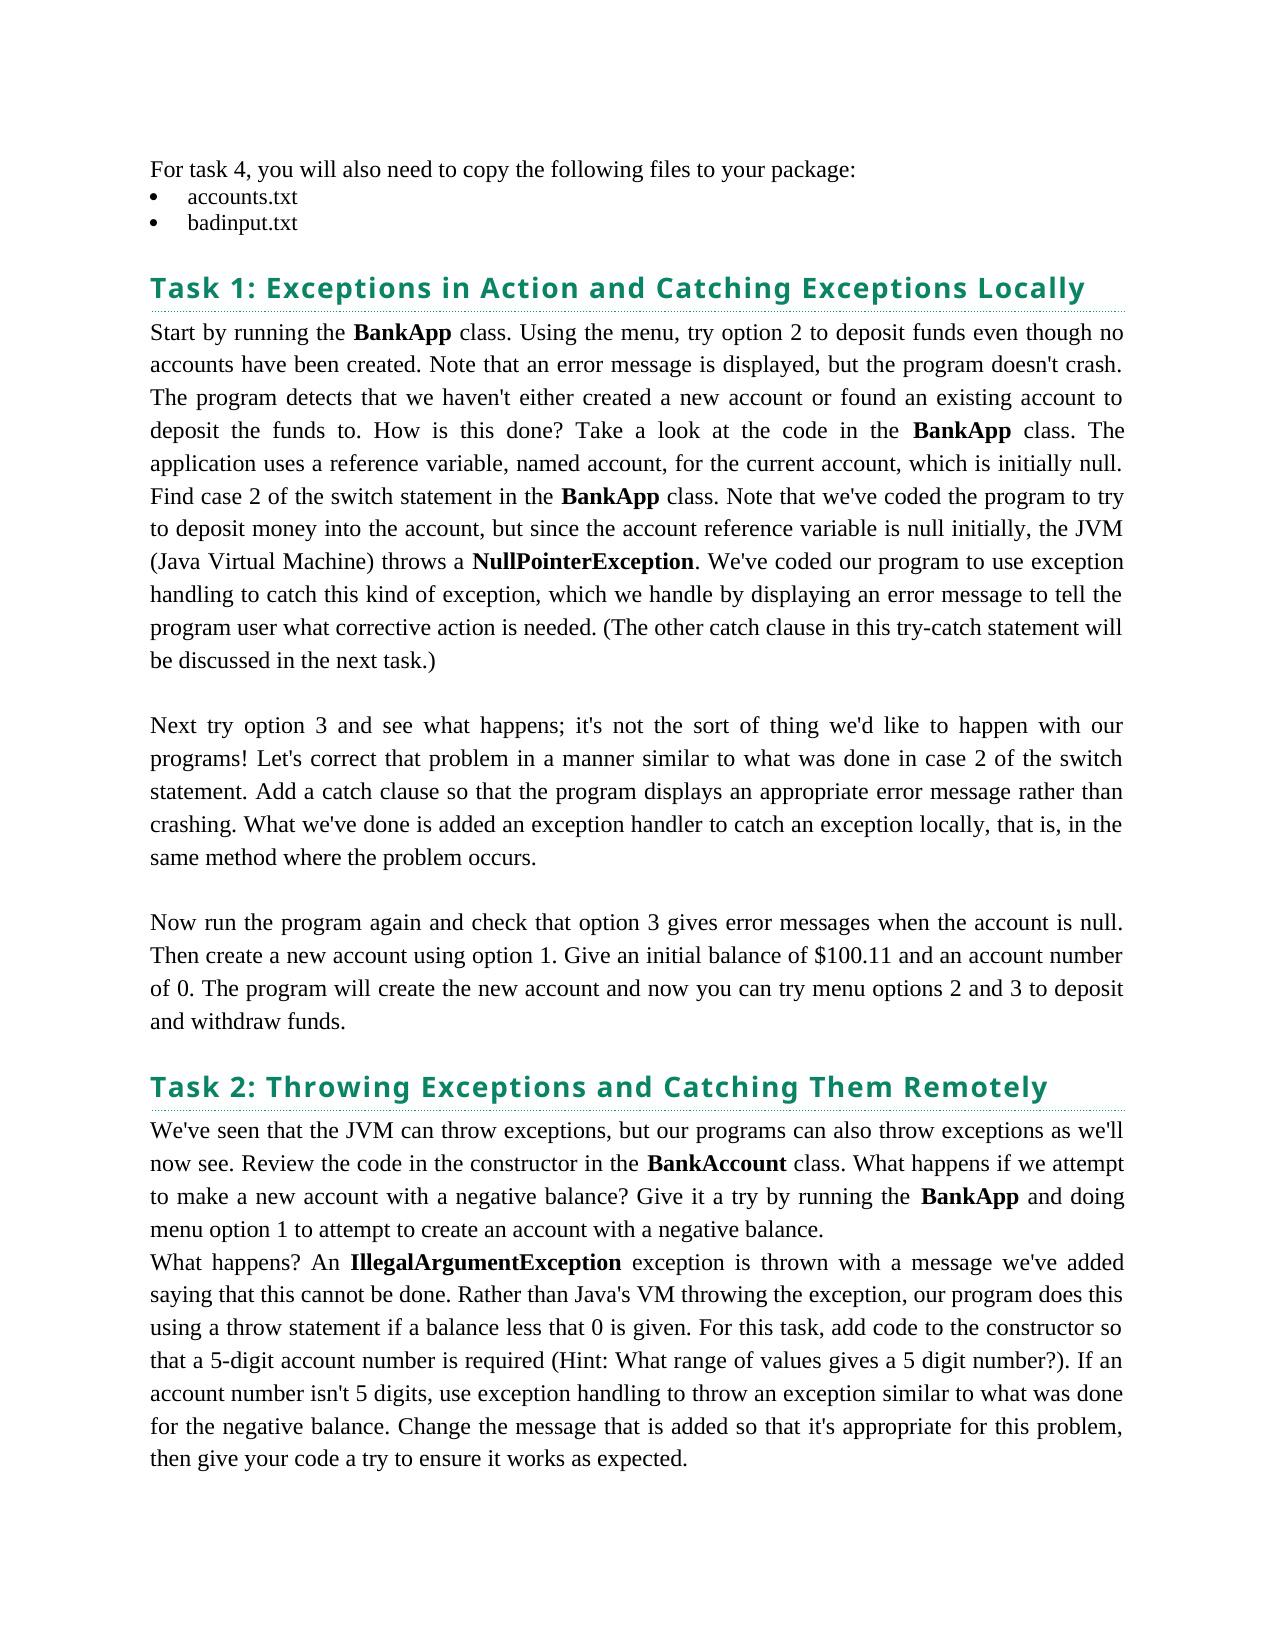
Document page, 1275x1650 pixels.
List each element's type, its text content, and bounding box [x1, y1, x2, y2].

list accounts.txt [150, 183, 1125, 209]
text Start by running the BankApp class. Using the menu, try option 2 to deposit funds even though no accounts have been created. Note that an error message is displayed, but the program doesn't crash. The program detects that we haven't either created a new account or found an existing account to deposit the funds to. How is this done? Take a look at the code in the BankApp class. The application uses a reference variable, named account, for the current account, which is initially null. Find case 2 of the switch statement in the BankApp class. Note that we've coded the program to try to deposit money into the account, but since the account reference variable is null initially, the JVM (Java Virtual Machine) throws a NullPointerException. We've coded our program to use exception handling to catch this kind of exception, which we handle by displaying an error message to tell the program user what corrective action is needed. (The other catch clause in this try-catch statement will be discussed in the next task.) [150, 312, 1125, 673]
text Next try option 3 and see what happens; it's not the sort of thing we'd like to happen with our programs! Let's correct that problem in a manner similar to what was done in case 2 of the switch statement. Add a catch clause so that the program displays an appropriate error message rather than crashing. What we've done is added an exception handler to catch an exception locally, that is, in the same method where the problem occurs. [150, 706, 1125, 870]
text We've seen that the JVM can throw exceptions, but our programs can also throw exceptions as we'll now see. Review the code in the constructor in the BankAccount class. What happens if we attempt to make a new account with a negative balance? Give it a try by running the BankApp and doing menu option 1 to attempt to create an account with a negative balance. [150, 1111, 1125, 1242]
text Task 2: Throwing Exceptions and Catching Them Remotely [150, 1067, 1125, 1111]
text Task 1: Exceptions in Action and Catching Exceptions Locally [150, 268, 1125, 312]
text For task 4, you will also need to copy the following files to your package: [150, 150, 1125, 183]
text Now run the program again and check that option 3 gives error messages when the account is null. Then create a new account using option 1. Give an initial balance of $100.11 and an account number of 0. The program will create the new account and now you can try menu options 2 and 3 to deposit and withdraw funds. [150, 903, 1125, 1034]
text What happens? An IllegalArgumentException exception is thrown with a message we've added saying that this cannot be done. Rather than Java's VM throwing the exception, our program does this using a throw statement if a balance less that 0 is given. For this task, add code to the constructor so that a 5-digit account number is required (Hint: What range of values gives a 5 digit number?). If an account number isn't 5 digits, use exception handling to throw an exception similar to what was done for the negative balance. Change the message that is added so that it's appropriate for this problem, then give your code a try to ensure it works as expected. [150, 1242, 1125, 1472]
list badinput.txt [150, 209, 1125, 236]
